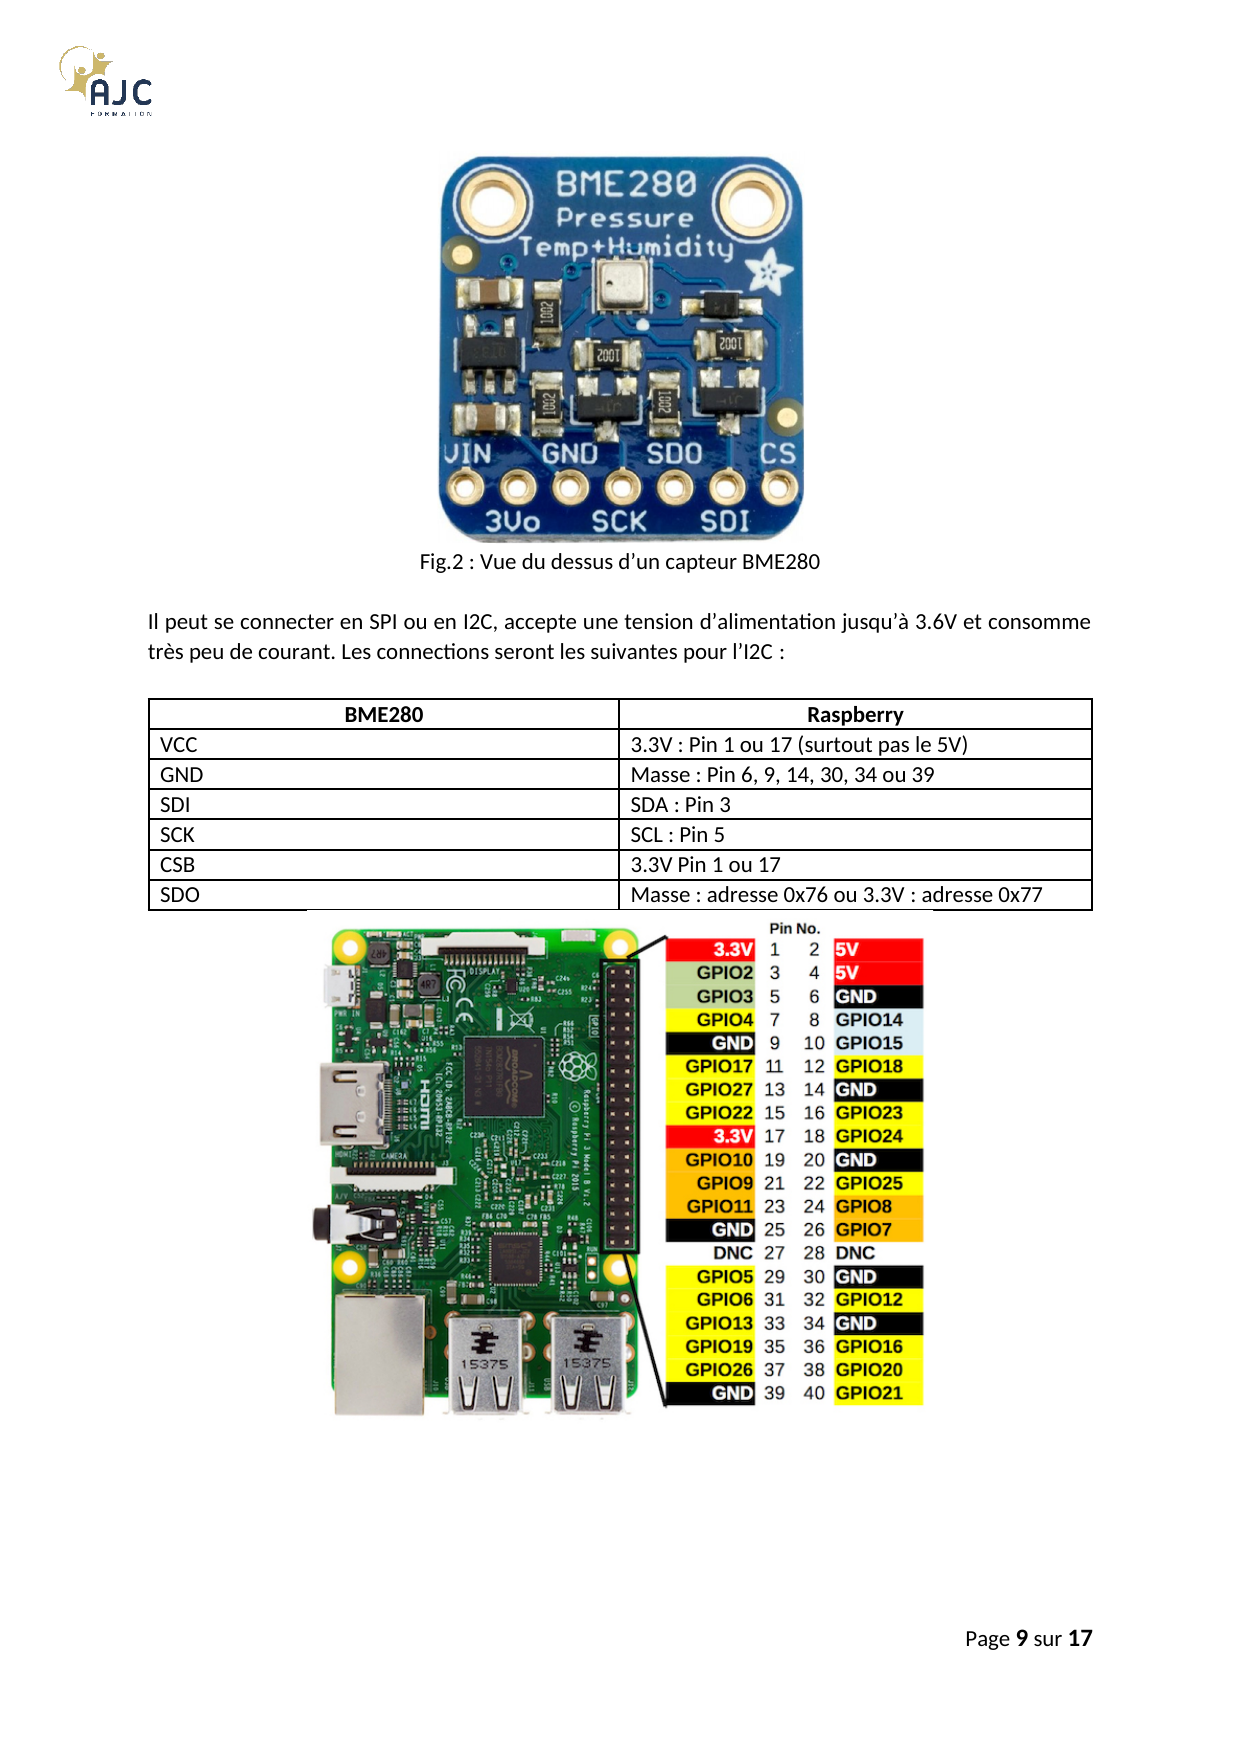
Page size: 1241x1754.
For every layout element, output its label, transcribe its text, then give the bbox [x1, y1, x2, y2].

table_cell 3.3V Pin 1 ou 17 [620, 851, 1091, 878]
table_cell SCK [150, 820, 618, 848]
table_cell Masse : Pin 6, 9, 14, 30, 34 ou 39 [620, 760, 1091, 788]
table_header Raspberry [620, 700, 1091, 728]
table_cell 3.3V : Pin 1 ou 17 (surtout pas le 5V) [620, 730, 1091, 758]
table_header BME280 [150, 700, 618, 728]
table_cell SDI [150, 790, 618, 818]
table_cell CSB [150, 851, 618, 878]
table_cell GND [150, 760, 618, 788]
table_cell VCC [150, 730, 618, 758]
table_cell SCL : Pin 5 [620, 820, 1091, 848]
table_cell SDA : Pin 3 [620, 790, 1091, 818]
picture [307, 910, 934, 1424]
text Il peut se connecter en SPI ou en I2C, accepte une tension d’alimentation jusqu’à 3.6V et consomme très peu de courant. Les connections seront les suivantes pour l’I2C : [148, 607, 1093, 666]
picture [59, 46, 152, 116]
table_cell Masse : adresse 0x76 ou 3.3V : adresse 0x77 [620, 881, 1091, 909]
picture [437, 150, 805, 544]
table_cell SDO [150, 881, 618, 909]
text Fig.2 : Vue du dessus d’un capteur BME280 [148, 547, 1093, 575]
